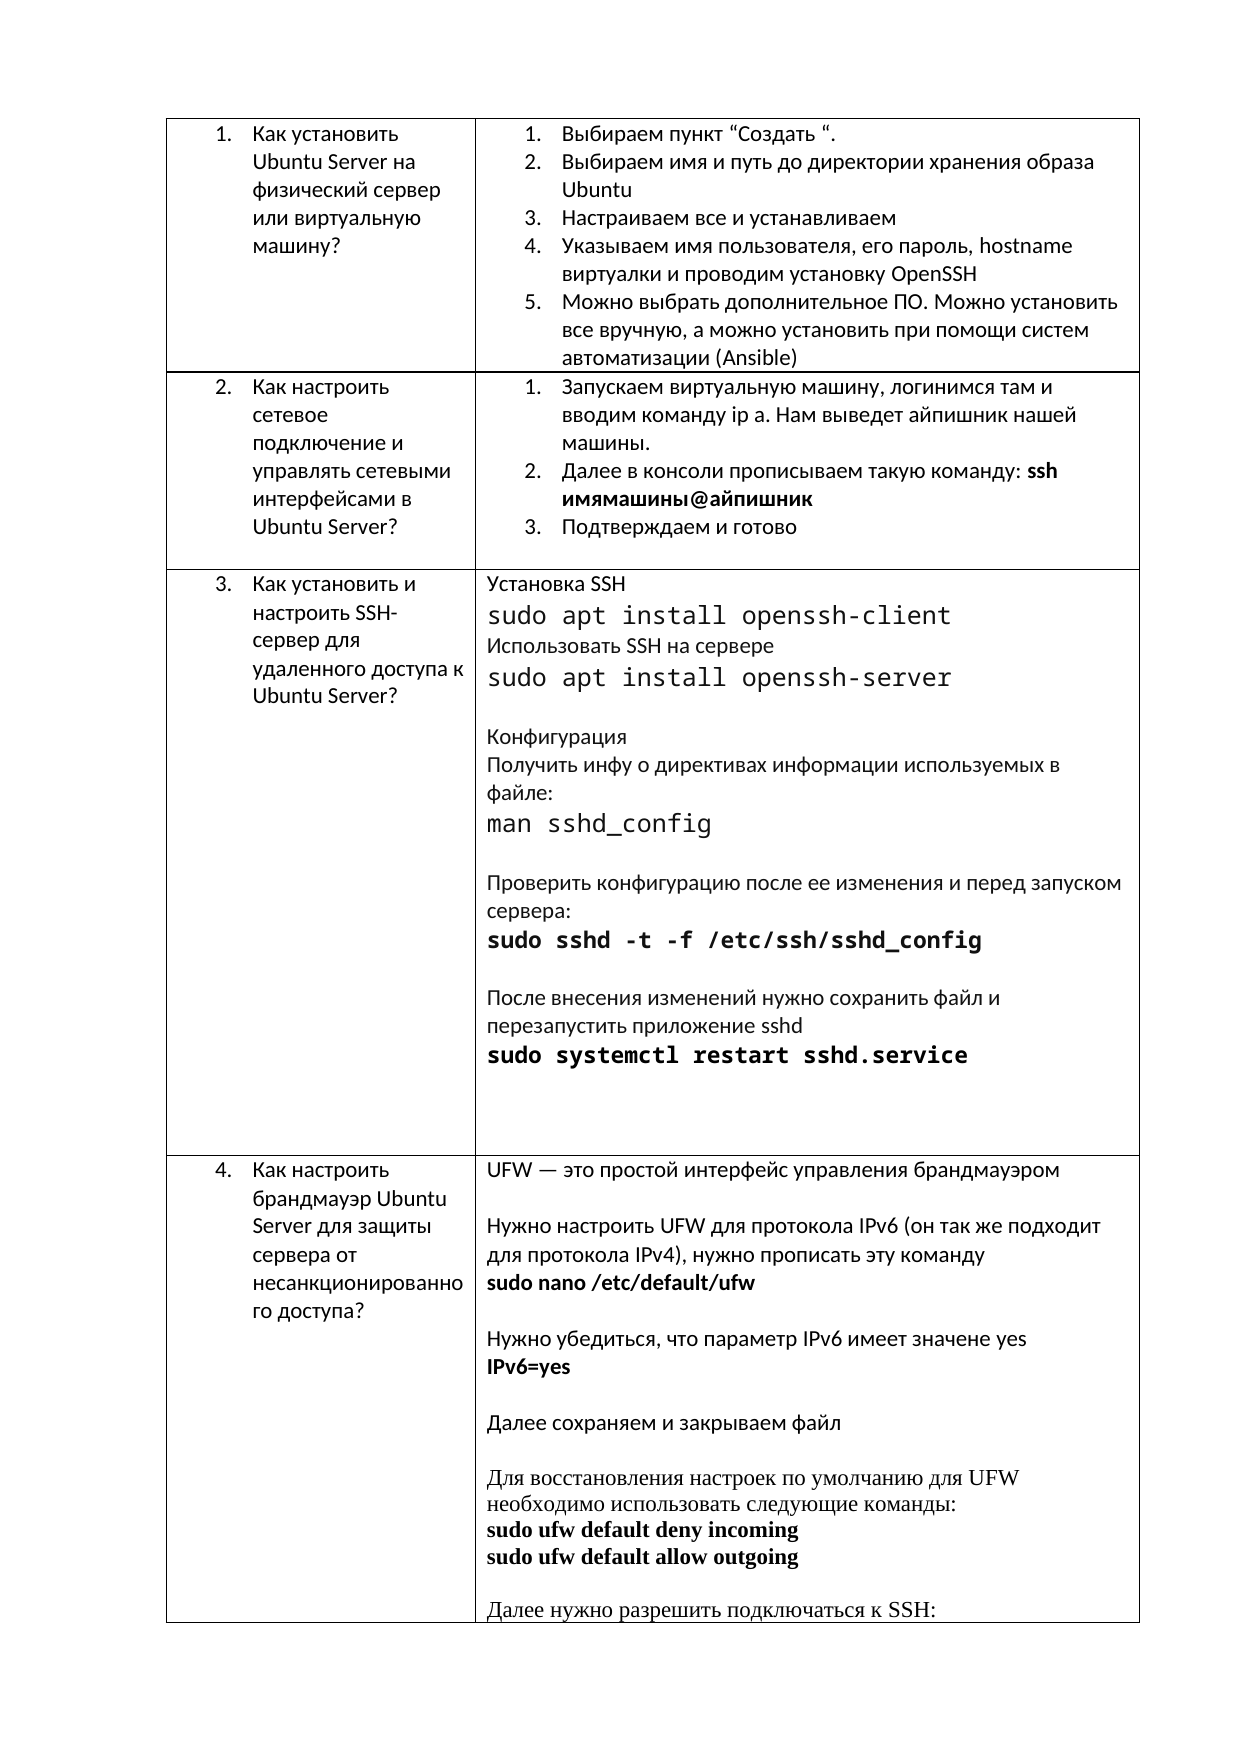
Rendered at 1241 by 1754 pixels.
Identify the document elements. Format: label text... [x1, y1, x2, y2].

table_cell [476, 1156, 1139, 1622]
table_cell Как установить и настроить SSH-сервер для удаленного доступа к Ubuntu Server? [167, 570, 475, 1154]
table_cell Как настроить сетевое подключение и управлять сетевыми интерфейсами в Ubuntu Server? [167, 373, 475, 568]
table_header Как установить Ubuntu Server на физический сервер или виртуальную машину? [167, 119, 475, 371]
table_header Выбираем пункт “Создать “. Выбираем имя и путь до директории хранения образа Ubuntu Настраиваем все и устанавливаем Указываем имя пользователя, его пароль, hostname виртуалки и проводим установку OpenSSH Можно выбрать дополнительное ПО. Можно установить все вручную, а можно установить при помощи систем автоматизации (Ansible) [476, 119, 1139, 371]
table_cell Установка SSH sudo apt install openssh-client Использовать SSH на сервере sudo apt install openssh-server Конфигурация Получить инфу о директивах информации используемых в файле: man sshd_config Проверить конфигурацию после ее изменения и перед запуском сервера: sudo sshd -t -f /etc/ssh/sshd_config После внесения изменений нужно сохранить файл и перезапустить приложение sshd sudo systemctl restart sshd.service [476, 570, 1139, 1154]
table_cell Запускаем виртуальную машину, логинимся там и вводим команду ip a. Нам выведет айпишник нашей машины. Далее в консоли прописываем такую команду: ssh имямашины@айпишник Подтверждаем и готово [476, 373, 1139, 568]
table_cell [167, 1156, 475, 1622]
